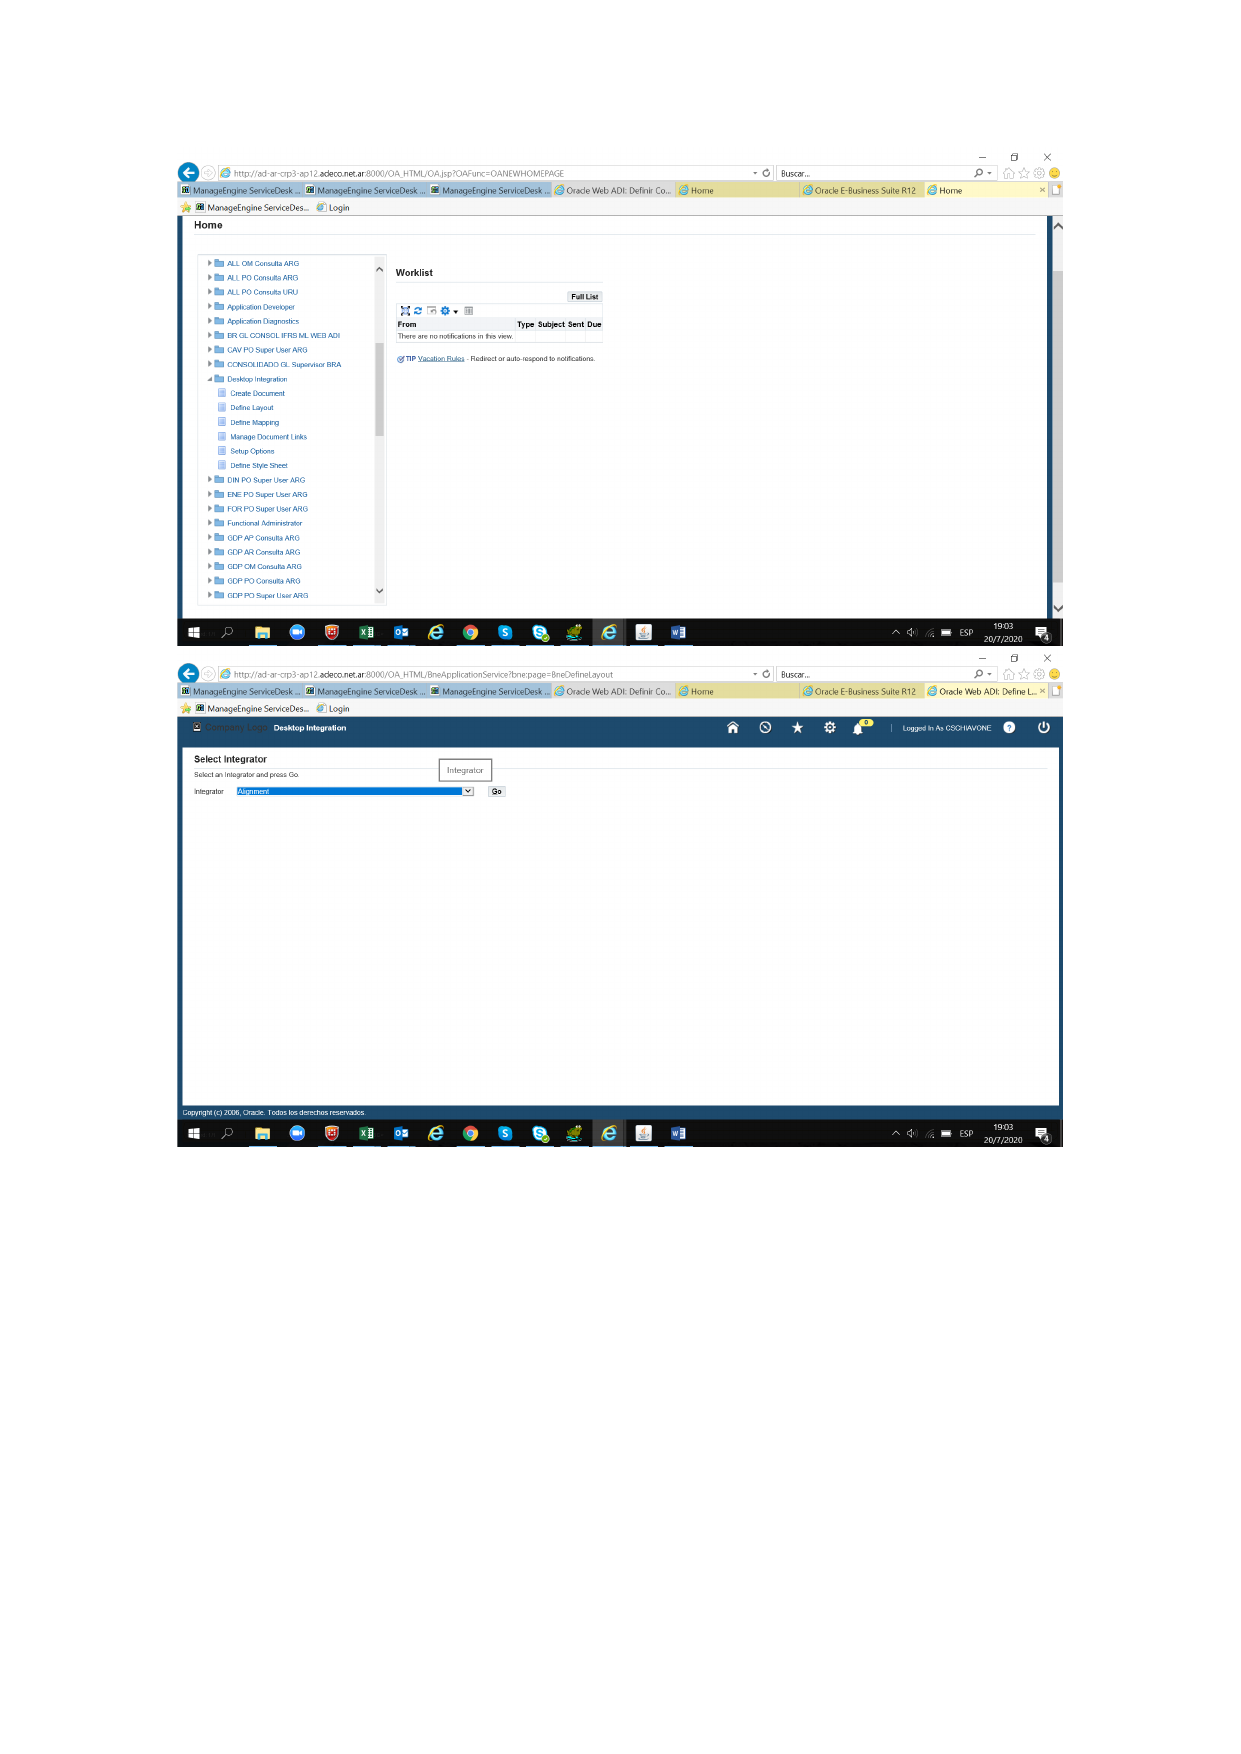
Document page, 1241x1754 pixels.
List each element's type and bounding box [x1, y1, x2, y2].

picture [184, 169, 194, 177]
picture [184, 670, 194, 678]
picture [177, 147, 1063, 646]
picture [177, 648, 1063, 1147]
